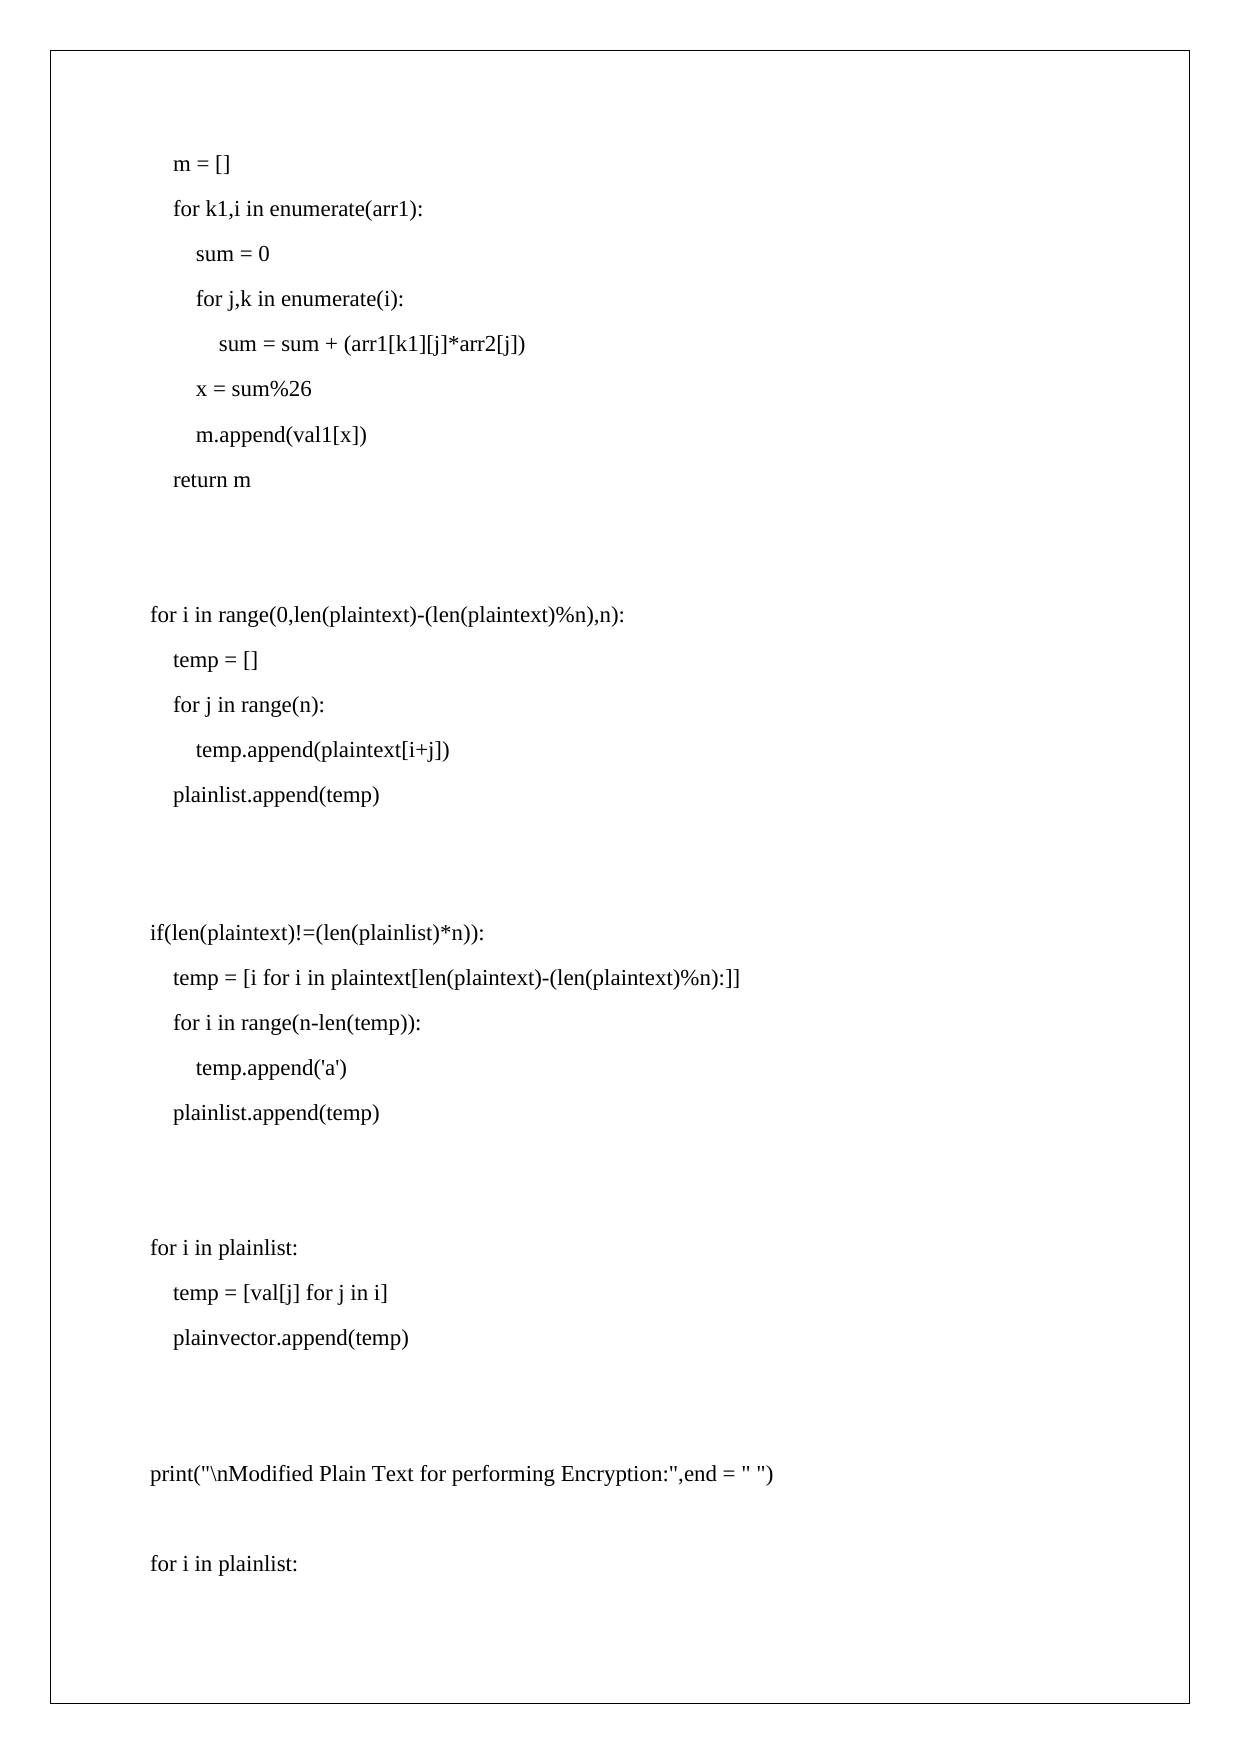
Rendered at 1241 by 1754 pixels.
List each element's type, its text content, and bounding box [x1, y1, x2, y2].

text for i in plainlist: [150, 1550, 1090, 1576]
text for k1,i in enumerate(arr1): [150, 195, 1090, 221]
text plainvector.append(temp) [150, 1324, 1090, 1351]
text for j in range(n): [150, 691, 1090, 718]
text temp = [] [150, 646, 1090, 672]
text temp = [val[j] for j in i] [150, 1279, 1090, 1306]
text for j,k in enumerate(i): [150, 285, 1090, 312]
text temp.append('a') [150, 1054, 1090, 1080]
text print("\nModified Plain Text for performing Encryption:",end = " ") [150, 1460, 1090, 1486]
text plainlist.append(temp) [150, 781, 1090, 808]
text temp = [i for i in plaintext[len(plaintext)-(len(plaintext)%n):]] [150, 964, 1090, 990]
text temp.append(plaintext[i+j]) [150, 736, 1090, 763]
text for i in range(n-len(temp)): [150, 1009, 1090, 1035]
text return m [150, 466, 1090, 492]
text m = [] [150, 150, 1090, 176]
text m.append(val1[x]) [150, 421, 1090, 447]
text plainlist.append(temp) [150, 1099, 1090, 1125]
text for i in range(0,len(plaintext)-(len(plaintext)%n),n): [150, 601, 1090, 627]
text sum = sum + (arr1[k1][j]*arr2[j]) [150, 330, 1090, 357]
text sum = 0 [150, 240, 1090, 267]
text x = sum%26 [150, 376, 1090, 402]
text for i in plainlist: [150, 1234, 1090, 1261]
text if(len(plaintext)!=(len(plainlist)*n)): [150, 918, 1090, 945]
